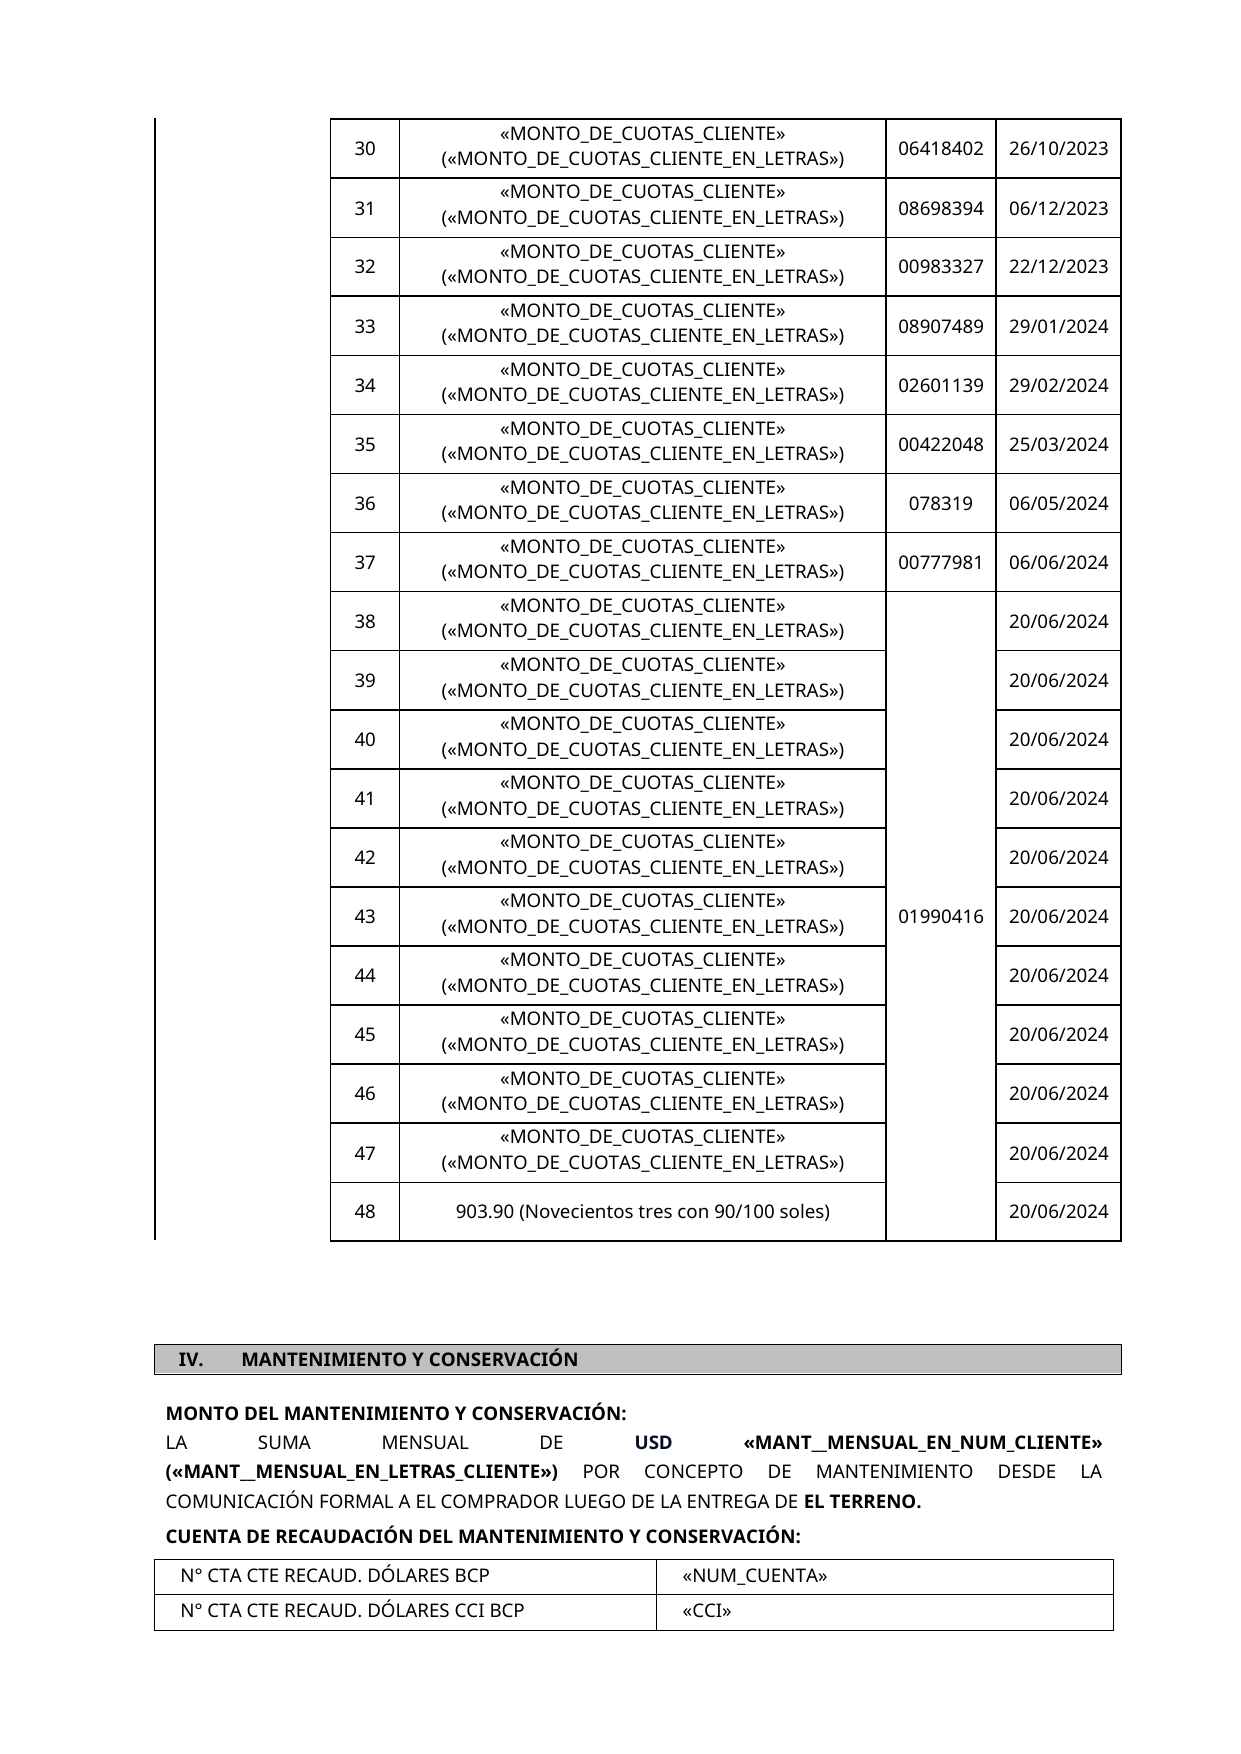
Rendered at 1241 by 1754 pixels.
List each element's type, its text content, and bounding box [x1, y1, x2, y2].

table_cell «MONTO_DE_CUOTAS_CLIENTE» («MONTO_DE_CUOTAS_CLIENTE_EN_LETRAS») [400, 297, 885, 354]
table_cell 20/06/2024 [997, 711, 1120, 768]
table_cell 20/06/2024 [997, 829, 1120, 886]
table_cell 01990416 [887, 592, 995, 1240]
table_cell «MONTO_DE_CUOTAS_CLIENTE» («MONTO_DE_CUOTAS_CLIENTE_EN_LETRAS») [400, 1006, 885, 1063]
table_cell 26/10/2023 [997, 120, 1120, 177]
table_cell 22/12/2023 [997, 238, 1120, 295]
table_cell 20/06/2024 [997, 770, 1120, 827]
table_cell 48 [331, 1183, 399, 1240]
table_cell 42 [331, 829, 399, 886]
table_cell 20/06/2024 [997, 1124, 1120, 1181]
table_cell «CCI» [657, 1595, 1113, 1629]
table_cell «MONTO_DE_CUOTAS_CLIENTE» («MONTO_DE_CUOTAS_CLIENTE_EN_LETRAS») [400, 238, 885, 295]
table_cell 00422048 [887, 415, 995, 473]
table_cell «MONTO_DE_CUOTAS_CLIENTE» («MONTO_DE_CUOTAS_CLIENTE_EN_LETRAS») [400, 711, 885, 768]
table_cell 30 [331, 120, 399, 177]
table_cell 20/06/2024 [997, 888, 1120, 945]
table_cell 20/06/2024 [997, 592, 1120, 650]
table_cell 20/06/2024 [997, 1065, 1120, 1122]
table_cell 00983327 [887, 238, 995, 295]
table_cell 078319 [887, 474, 995, 532]
table_cell 46 [331, 1065, 399, 1122]
table_cell «MONTO_DE_CUOTAS_CLIENTE» («MONTO_DE_CUOTAS_CLIENTE_EN_LETRAS») [400, 592, 885, 650]
table_cell 20/06/2024 [997, 1183, 1120, 1240]
table_cell 45 [331, 1006, 399, 1063]
table_cell «MONTO_DE_CUOTAS_CLIENTE» («MONTO_DE_CUOTAS_CLIENTE_EN_LETRAS») [400, 770, 885, 827]
table_cell 34 [331, 356, 399, 413]
table_cell «MONTO_DE_CUOTAS_CLIENTE» («MONTO_DE_CUOTAS_CLIENTE_EN_LETRAS») [400, 533, 885, 591]
table_cell 47 [331, 1124, 399, 1181]
table_header MANTENIMIENTO Y CONSERVACIÓN [155, 1345, 1121, 1373]
table_cell 08907489 [887, 297, 995, 354]
table_cell N° CTA CTE RECAUD. DÓLARES BCP [155, 1560, 656, 1594]
table_cell 25/03/2024 [997, 415, 1120, 473]
table_cell 20/06/2024 [997, 947, 1120, 1004]
table_cell 02601139 [887, 356, 995, 413]
table_cell «MONTO_DE_CUOTAS_CLIENTE» («MONTO_DE_CUOTAS_CLIENTE_EN_LETRAS») [400, 1065, 885, 1122]
table_cell 36 [331, 474, 399, 532]
table_cell «MONTO_DE_CUOTAS_CLIENTE» («MONTO_DE_CUOTAS_CLIENTE_EN_LETRAS») [400, 1124, 885, 1181]
table_cell LA SUMA MENSUAL DE USD «MANT__MENSUAL_EN_NUM_CLIENTE» («MANT__MENSUAL_EN_LETRAS_CLIENTE») POR CONCEPTO DE MANTENIMIENTO DESDE LA COMUNICACIÓN FORMAL A EL COMPRADOR LUEGO DE LA ENTREGA DE EL TERRENO. [154, 1430, 1114, 1517]
table_cell «MONTO_DE_CUOTAS_CLIENTE» («MONTO_DE_CUOTAS_CLIENTE_EN_LETRAS») [400, 829, 885, 886]
table_cell 31 [331, 179, 399, 236]
table_cell «MONTO_DE_CUOTAS_CLIENTE» («MONTO_DE_CUOTAS_CLIENTE_EN_LETRAS») [400, 356, 885, 413]
table_cell 20/06/2024 [997, 651, 1120, 709]
table_cell «MONTO_DE_CUOTAS_CLIENTE» («MONTO_DE_CUOTAS_CLIENTE_EN_LETRAS») [400, 120, 885, 177]
table_cell «NUM_CUENTA» [657, 1560, 1113, 1594]
table_cell 06/12/2023 [997, 179, 1120, 236]
table_cell 38 [331, 592, 399, 650]
table_cell «MONTO_DE_CUOTAS_CLIENTE» («MONTO_DE_CUOTAS_CLIENTE_EN_LETRAS») [400, 947, 885, 1004]
table_cell N° CTA CTE RECAUD. DÓLARES CCI BCP [155, 1595, 656, 1629]
table_cell «MONTO_DE_CUOTAS_CLIENTE» («MONTO_DE_CUOTAS_CLIENTE_EN_LETRAS») [400, 888, 885, 945]
table_cell 29/02/2024 [997, 356, 1120, 413]
table_cell 06418402 [887, 120, 995, 177]
table_cell 37 [331, 533, 399, 591]
table_cell 20/06/2024 [997, 1006, 1120, 1063]
table_cell 35 [331, 415, 399, 473]
table_cell 08698394 [887, 179, 995, 236]
table_cell 06/06/2024 [997, 533, 1120, 591]
table_cell «MONTO_DE_CUOTAS_CLIENTE» («MONTO_DE_CUOTAS_CLIENTE_EN_LETRAS») [400, 415, 885, 473]
table_cell 40 [331, 711, 399, 768]
table_cell 903.90 (Novecientos tres con 90/100 soles) [400, 1183, 885, 1240]
table_cell 06/05/2024 [997, 474, 1120, 532]
table_cell 33 [331, 297, 399, 354]
table_cell 32 [331, 238, 399, 295]
table_header MONTO DEL MANTENIMIENTO Y CONSERVACIÓN: [154, 1400, 1114, 1429]
table_cell 29/01/2024 [997, 297, 1120, 354]
table_cell CUENTA DE RECAUDACIÓN DEL MANTENIMIENTO Y CONSERVACIÓN: [154, 1518, 1114, 1559]
table_cell 39 [331, 651, 399, 709]
table_cell 43 [331, 888, 399, 945]
table_cell «MONTO_DE_CUOTAS_CLIENTE» («MONTO_DE_CUOTAS_CLIENTE_EN_LETRAS») [400, 651, 885, 709]
table_cell 44 [331, 947, 399, 1004]
table_cell 00777981 [887, 533, 995, 591]
table_cell «MONTO_DE_CUOTAS_CLIENTE» («MONTO_DE_CUOTAS_CLIENTE_EN_LETRAS») [400, 474, 885, 532]
table_cell «MONTO_DE_CUOTAS_CLIENTE» («MONTO_DE_CUOTAS_CLIENTE_EN_LETRAS») [400, 179, 885, 236]
table_cell 41 [331, 770, 399, 827]
